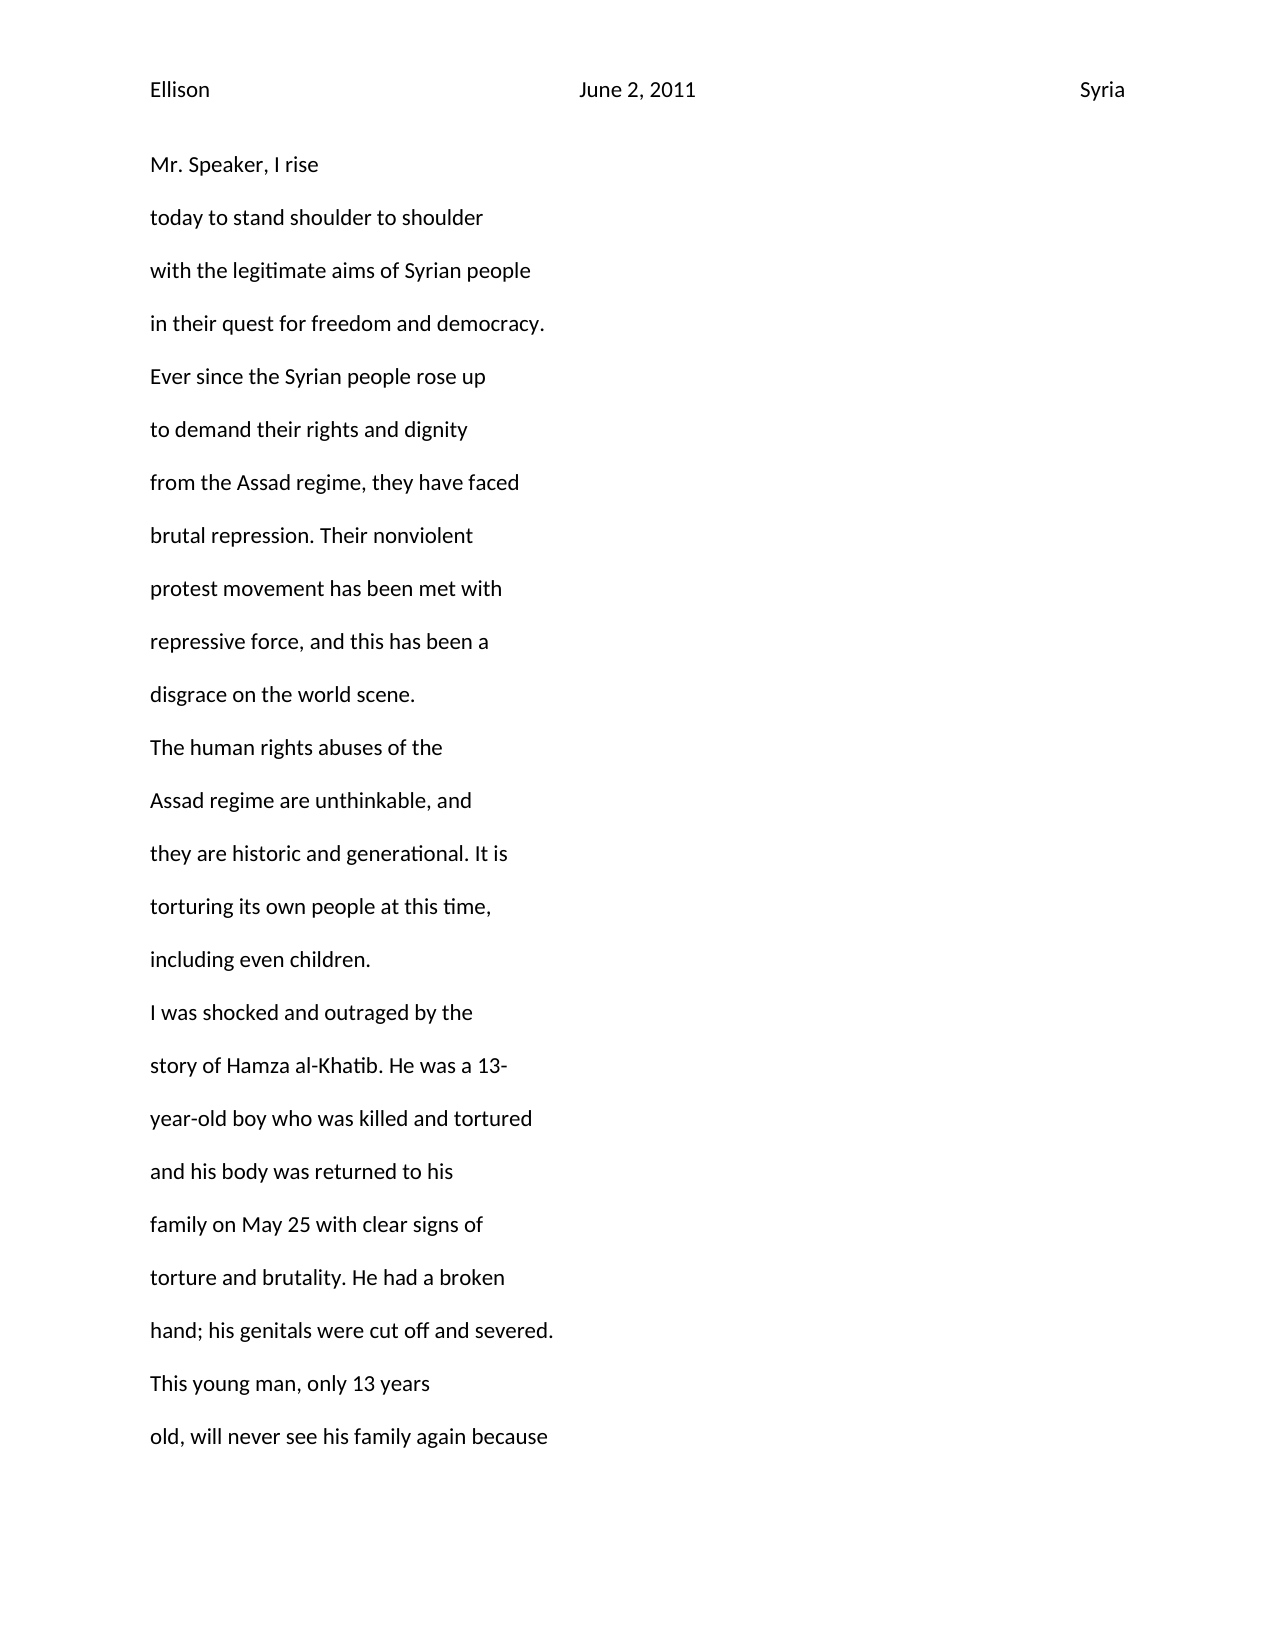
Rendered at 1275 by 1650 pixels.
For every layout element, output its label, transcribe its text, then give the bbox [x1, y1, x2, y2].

text repressive force, and this has been a [150, 627, 1125, 655]
text in their quest for freedom and democracy. [150, 309, 1125, 337]
text I was shocked and outraged by the [150, 998, 1125, 1026]
text with the legitimate aims of Syrian people [150, 256, 1125, 284]
text torture and brutality. He had a broken [150, 1263, 1125, 1291]
text brutal repression. Their nonviolent [150, 521, 1125, 549]
text they are historic and generational. It is [150, 839, 1125, 867]
text to demand their rights and dignity [150, 415, 1125, 443]
text disgrace on the world scene. [150, 680, 1125, 708]
text family on May 25 with clear signs of [150, 1210, 1125, 1238]
text protest movement has been met with [150, 574, 1125, 602]
text This young man, only 13 years [150, 1369, 1125, 1397]
text hand; his genitals were cut off and severed. [150, 1316, 1125, 1344]
text old, will never see his family again because [150, 1422, 1125, 1451]
text Mr. Speaker, I rise [150, 150, 1125, 178]
text torturing its own people at this time, [150, 892, 1125, 920]
text story of Hamza al-Khatib. He was a 13- [150, 1051, 1125, 1079]
text including even children. [150, 945, 1125, 973]
text Assad regime are unthinkable, and [150, 786, 1125, 814]
text today to stand shoulder to shoulder [150, 203, 1125, 231]
text year-old boy who was killed and tortured [150, 1104, 1125, 1132]
text from the Assad regime, they have faced [150, 468, 1125, 496]
text The human rights abuses of the [150, 733, 1125, 761]
text Ever since the Syrian people rose up [150, 362, 1125, 390]
text and his body was returned to his [150, 1157, 1125, 1185]
